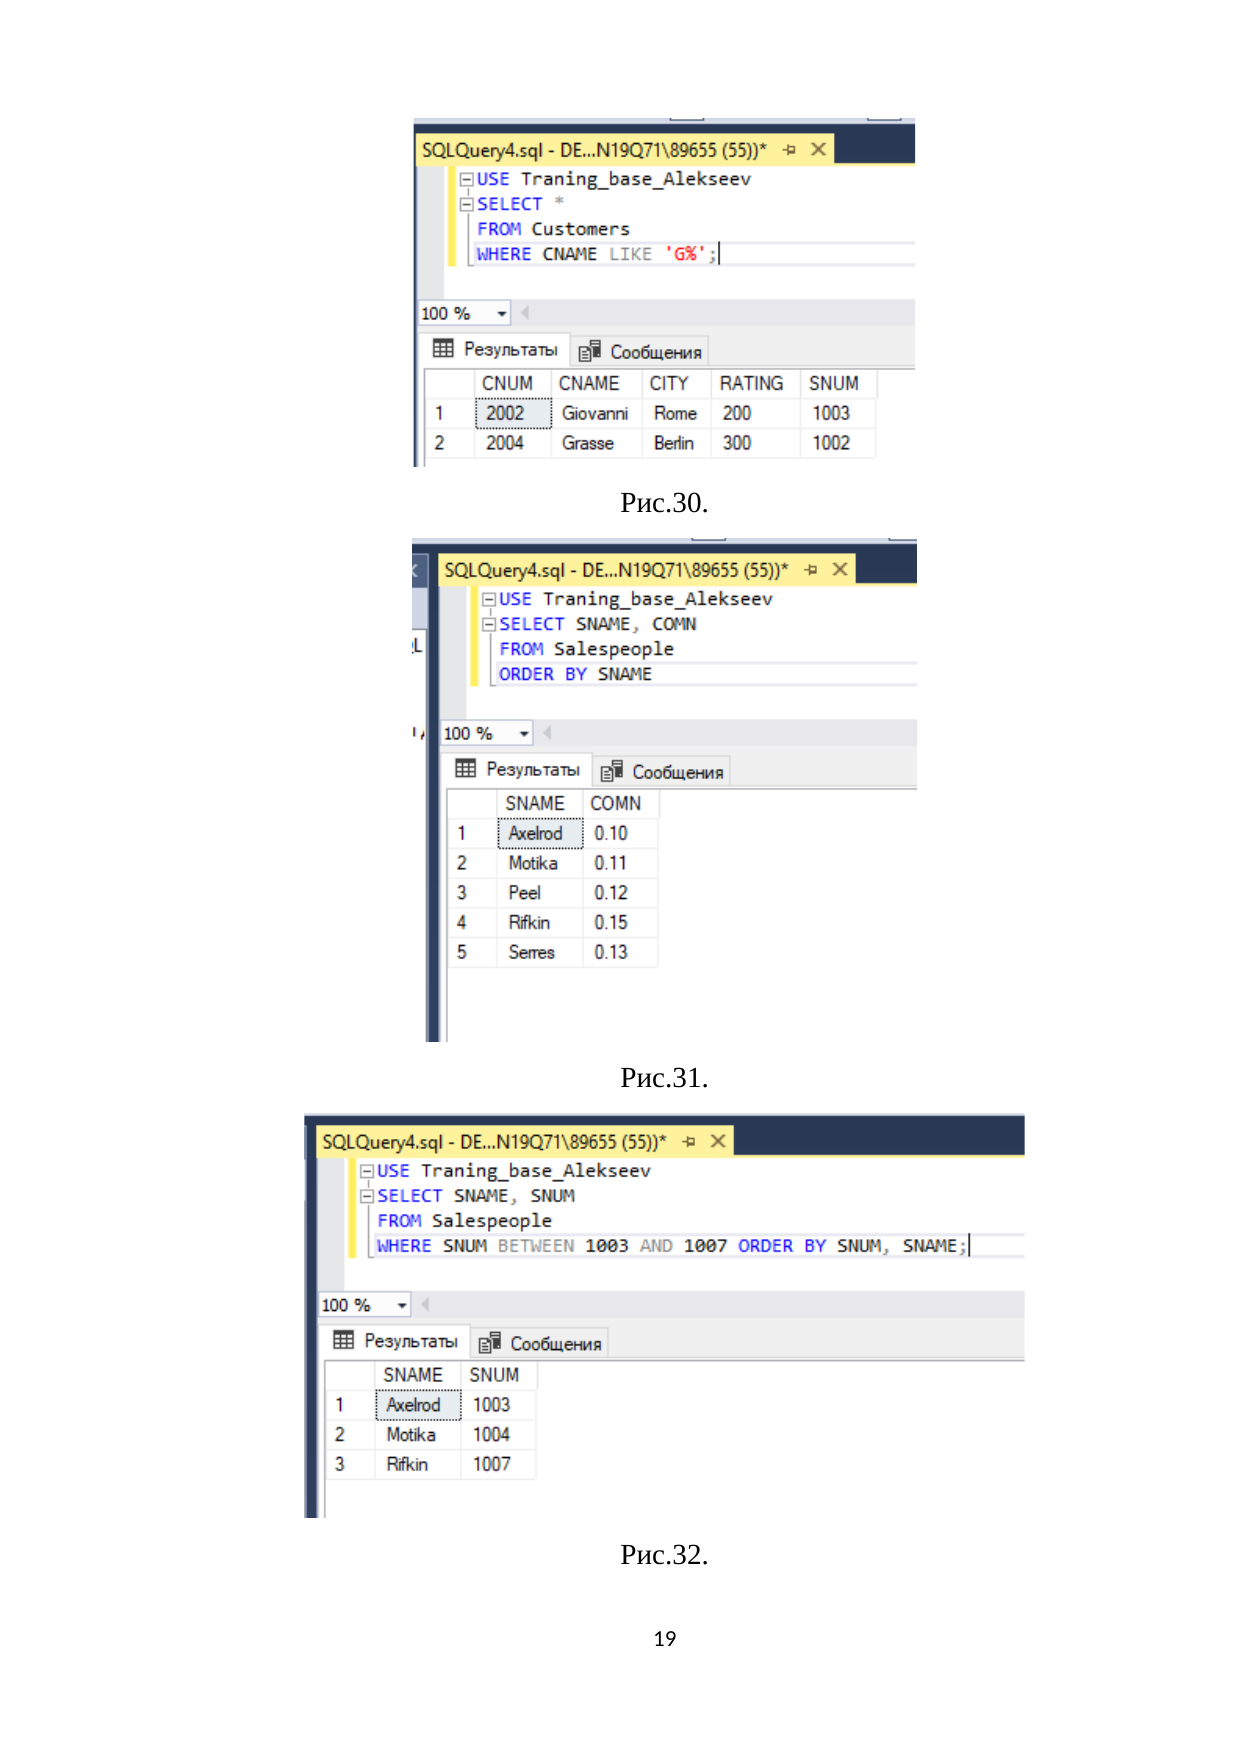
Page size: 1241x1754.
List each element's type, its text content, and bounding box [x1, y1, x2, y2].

text Рис.30. [177, 485, 1152, 519]
picture [304, 1113, 1025, 1518]
picture [412, 538, 917, 1042]
text Рис.32. [177, 1537, 1152, 1570]
picture [413, 118, 916, 467]
text Рис.31. [177, 1060, 1152, 1094]
